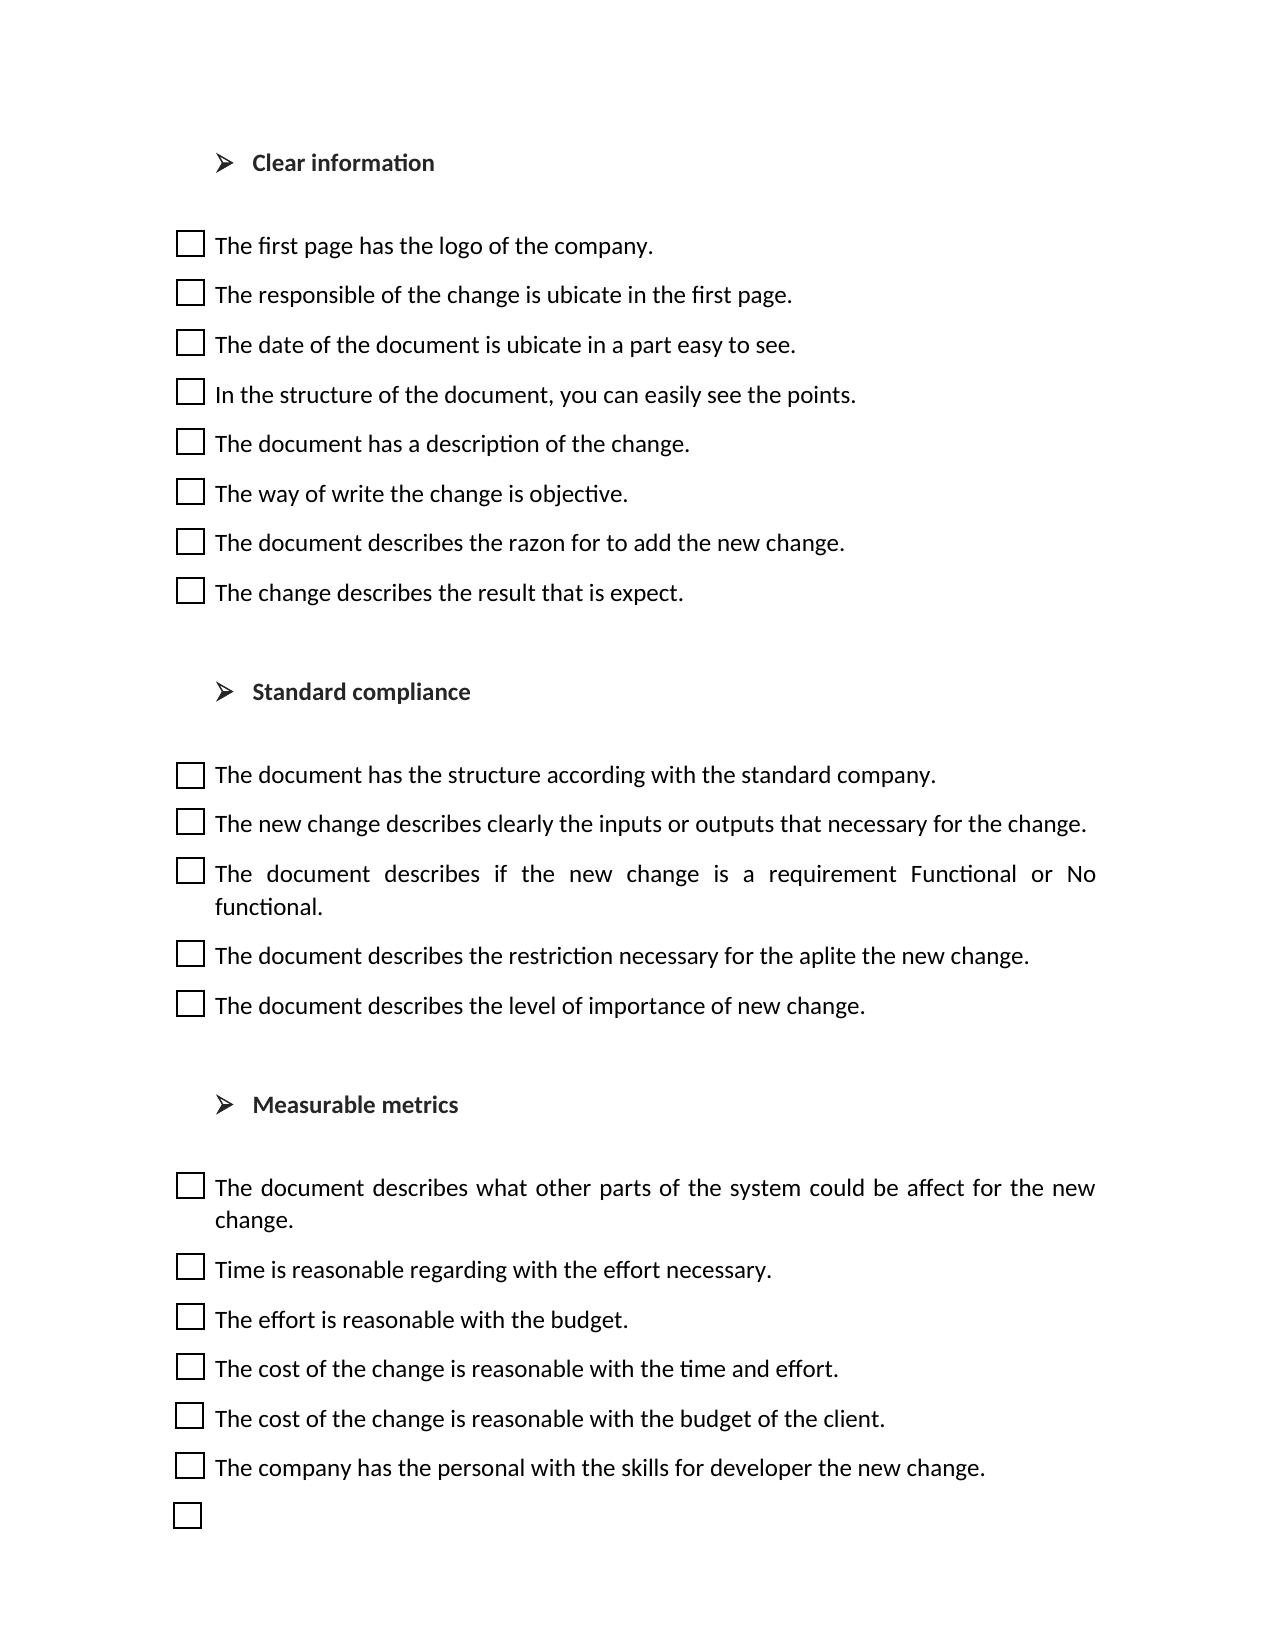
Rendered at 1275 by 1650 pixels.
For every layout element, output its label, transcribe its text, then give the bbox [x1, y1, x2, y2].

text The cost of the change is reasonable with the time and effort. [215, 1353, 1098, 1384]
text The document describes the razon for to add the new change. [215, 528, 1098, 558]
list Standard compliance [215, 676, 1098, 707]
text The document has the structure according with the standard company. [215, 759, 1098, 789]
text The date of the document is ubicate in a part easy to see. [215, 329, 1098, 360]
text The effort is reasonable with the budget. [215, 1304, 1098, 1334]
text The document describes the level of importance of new change. [215, 990, 1098, 1021]
text The company has the personal with the skills for developer the new change. [215, 1453, 1098, 1483]
text The new change describes clearly the inputs or outputs that necessary for the change. [215, 808, 1098, 839]
text The cost of the change is reasonable with the budget of the client. [215, 1403, 1098, 1433]
text The document has a description of the change. [215, 428, 1098, 459]
list Measurable metrics [215, 1089, 1098, 1120]
text In the structure of the document, you can easily see the points. [215, 379, 1098, 409]
text The responsible of the change is ubicate in the first page. [215, 280, 1098, 310]
text Time is reasonable regarding with the effort necessary. [215, 1254, 1098, 1285]
text The first page has the logo of the company. [215, 230, 1098, 261]
text The change describes the result that is expect. [215, 577, 1098, 608]
text The document describes what other parts of the system could be affect for the new change. [215, 1172, 1098, 1235]
text The document describes if the new change is a requirement Functional or No functional. [215, 858, 1098, 921]
list Clear information [215, 148, 1098, 178]
text The document describes the restriction necessary for the aplite the new change. [215, 941, 1098, 971]
text The way of write the change is objective. [215, 478, 1098, 508]
